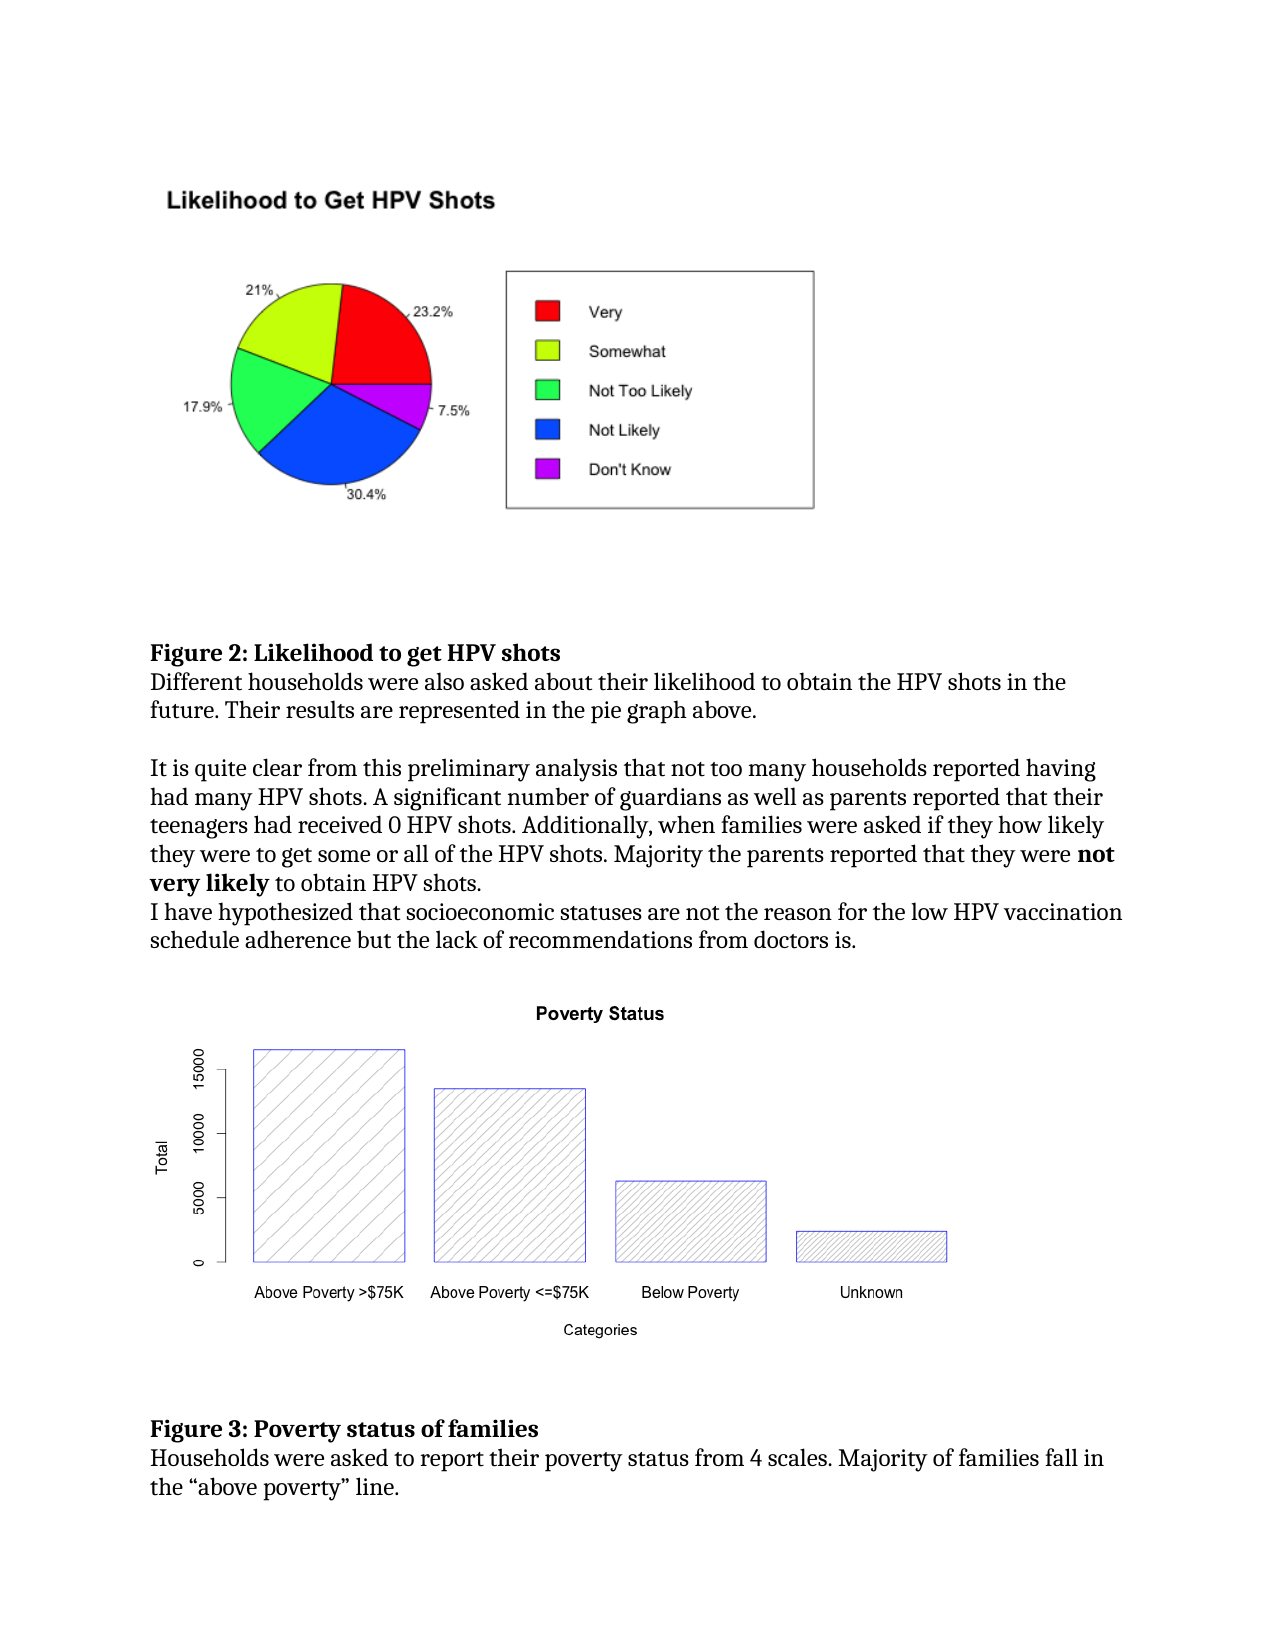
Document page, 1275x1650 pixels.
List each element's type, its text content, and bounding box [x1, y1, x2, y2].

text I have hypothesized that socioeconomic statuses are not the reason for the low HPV vaccination schedule adherence but the lack of recommendations from doctors is. [150, 897, 1125, 955]
picture [150, 974, 1008, 1354]
picture [131, 150, 826, 638]
text Different households were also asked about their likelihood to obtain the HPV shots in the future. Their results are represented in the pie graph above. [150, 667, 1125, 725]
text Households were asked to report their poverty status from 4 scales. Majority of families fall in the “above poverty” line. [150, 1444, 1125, 1501]
text It is quite clear from this preliminary analysis that not too many households reported having had many HPV shots. A significant number of guardians as well as parents reported that their teenagers had received 0 HPV shots. Additionally, when families were asked if they how likely they were to get some or all of the HPV shots. Majority the parents reported that they were not very likely to obtain HPV shots. [150, 754, 1125, 897]
text Figure 2: Likelihood to get HPV shots [150, 639, 1125, 667]
text Figure 3: Poverty status of families [150, 1415, 1125, 1444]
